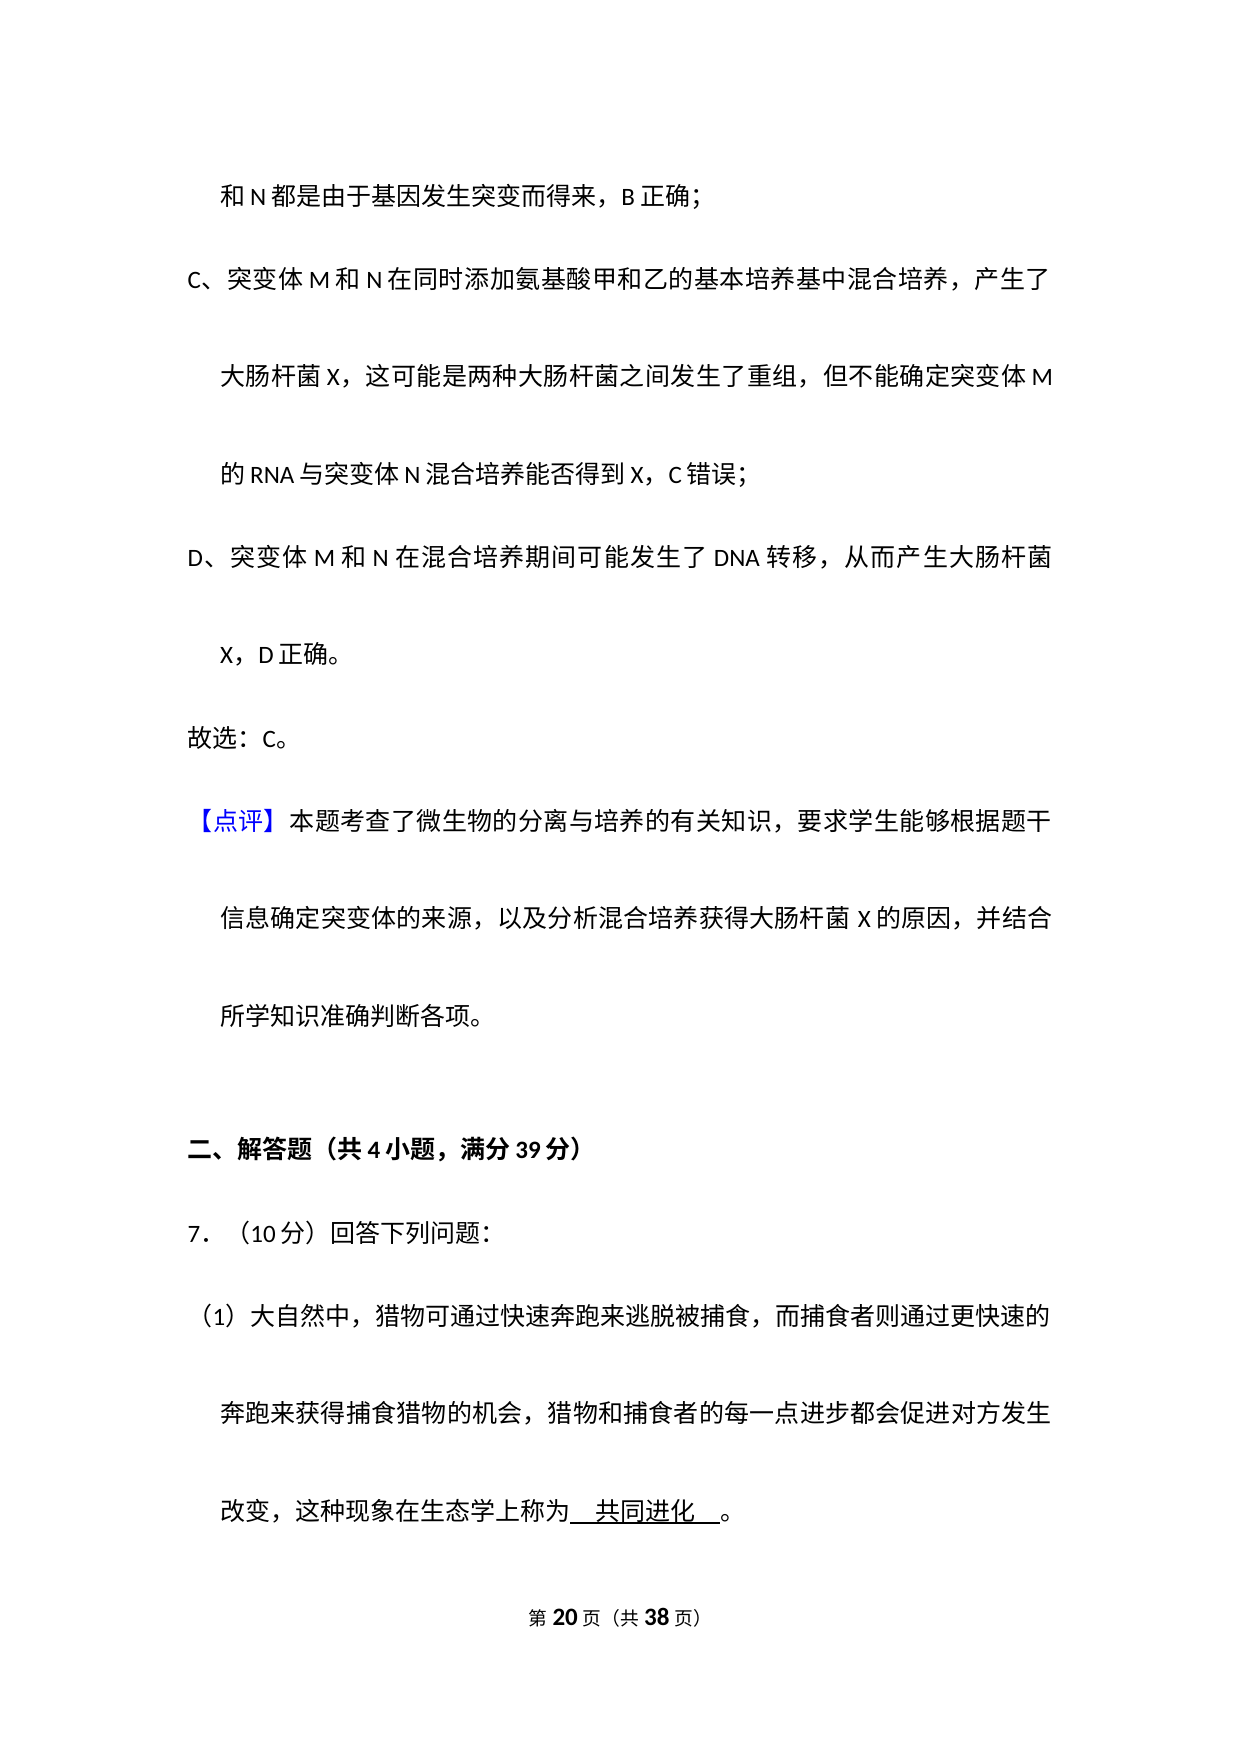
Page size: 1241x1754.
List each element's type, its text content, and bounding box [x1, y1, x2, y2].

text 故选：C。 [187, 704, 1053, 769]
text 【点评】本题考查了微生物的分离与培养的有关知识，要求学生能够根据题干信息确定突变体的来源，以及分析混合培养获得大肠杆菌X的原因，并结合所学知识准确判断各项。 [187, 787, 1053, 1047]
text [187, 162, 1053, 227]
text C、突变体M和N在同时添加氨基酸甲和乙的基本培养基中混合培养，产生了大肠杆菌X，这可能是两种大肠杆菌之间发生了重组，但不能确定突变体M的RNA与突变体N混合培养能否得到X，C错误； [187, 245, 1053, 505]
text （1）大自然中，猎物可通过快速奔跑来逃脱被捕食，而捕食者则通过更快速的奔跑来获得捕食猎物的机会，猎物和捕食者的每一点进步都会促进对方发生改变，这种现象在生态学上称为 共同进化 。 [187, 1282, 1053, 1542]
text 7．（10分）回答下列问题： [187, 1199, 1053, 1264]
text D、突变体M和N在混合培养期间可能发生了DNA转移，从而产生大肠杆菌X，D正确。 [187, 523, 1053, 686]
text 二、解答题（共4小题，满分39分） [187, 1116, 1053, 1181]
